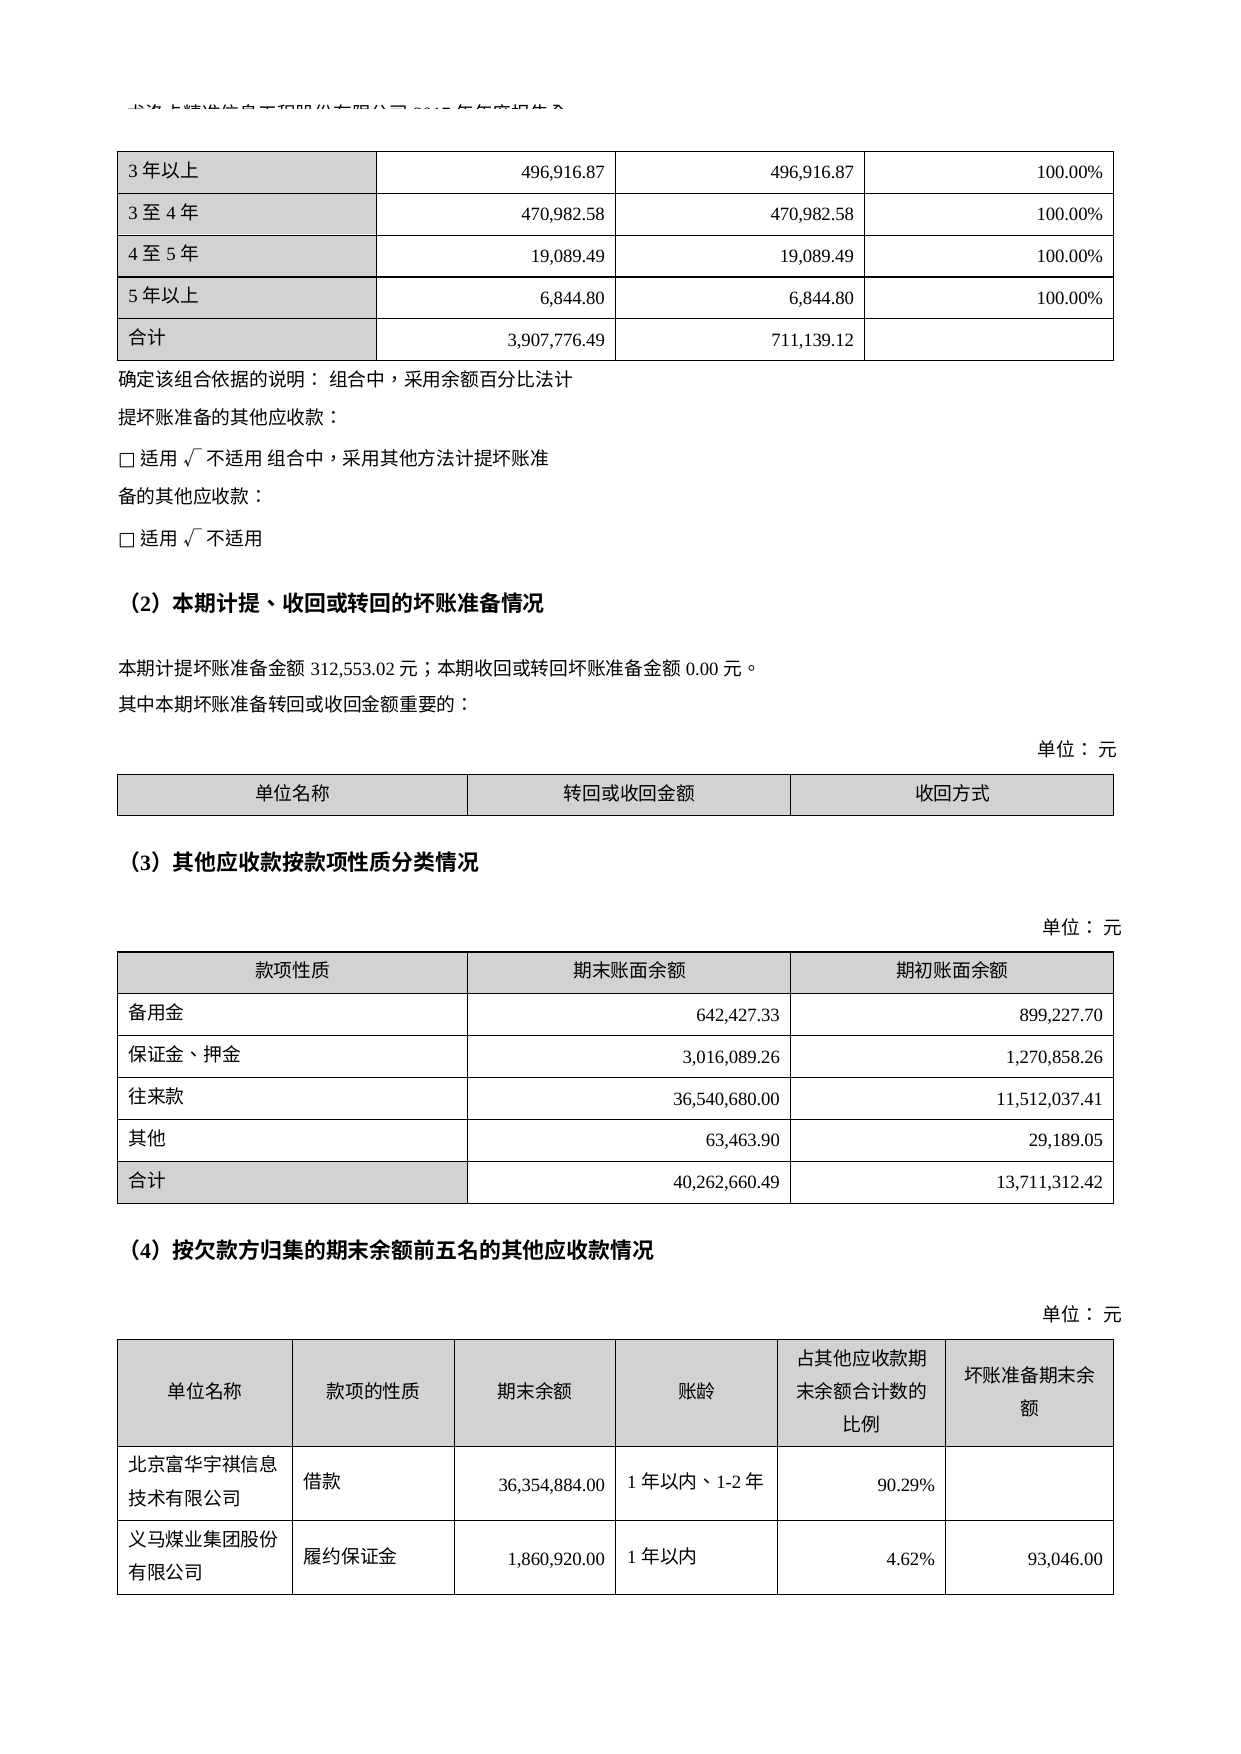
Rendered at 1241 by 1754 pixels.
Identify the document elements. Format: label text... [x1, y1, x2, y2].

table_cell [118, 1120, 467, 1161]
text 本期计提坏账准备金额 312,553.02 元；本期收回或转回坏账准备金额 0.00 元。 其中本期坏账准备转回或收回金额重要的： [118, 655, 761, 717]
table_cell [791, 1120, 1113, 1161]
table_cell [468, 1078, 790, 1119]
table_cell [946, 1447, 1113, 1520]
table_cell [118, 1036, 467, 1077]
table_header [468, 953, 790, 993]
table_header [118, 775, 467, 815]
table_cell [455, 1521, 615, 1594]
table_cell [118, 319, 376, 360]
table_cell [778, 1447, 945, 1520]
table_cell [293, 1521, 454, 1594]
subtitle （2）本期计提、收回或转回的坏账准备情况 [118, 588, 1118, 618]
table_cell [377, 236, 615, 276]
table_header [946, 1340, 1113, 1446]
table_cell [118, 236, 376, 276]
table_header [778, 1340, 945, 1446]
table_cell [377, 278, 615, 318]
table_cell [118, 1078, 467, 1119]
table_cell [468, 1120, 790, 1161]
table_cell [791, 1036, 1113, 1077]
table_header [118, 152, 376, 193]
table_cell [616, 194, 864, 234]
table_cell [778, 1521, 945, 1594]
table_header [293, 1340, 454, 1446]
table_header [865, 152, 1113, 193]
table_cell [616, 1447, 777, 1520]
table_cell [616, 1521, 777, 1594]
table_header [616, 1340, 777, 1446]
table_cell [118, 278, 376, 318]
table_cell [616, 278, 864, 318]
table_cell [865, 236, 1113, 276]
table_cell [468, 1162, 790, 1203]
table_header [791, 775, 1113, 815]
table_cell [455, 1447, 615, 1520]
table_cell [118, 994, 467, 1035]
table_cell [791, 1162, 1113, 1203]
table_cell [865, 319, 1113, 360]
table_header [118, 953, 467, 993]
text 单位： 元 [106, 914, 1122, 940]
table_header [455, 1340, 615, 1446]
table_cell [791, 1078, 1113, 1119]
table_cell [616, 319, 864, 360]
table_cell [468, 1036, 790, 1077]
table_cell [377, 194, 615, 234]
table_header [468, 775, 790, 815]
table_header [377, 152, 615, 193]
text □ 适用 √ 不适用 组合中，采用其他方法计提坏账准备的其他应收款： [118, 446, 551, 509]
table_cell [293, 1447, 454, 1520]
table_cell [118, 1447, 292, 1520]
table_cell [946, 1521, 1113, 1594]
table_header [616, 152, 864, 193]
subtitle （3）其他应收款按款项性质分类情况 [118, 847, 1118, 877]
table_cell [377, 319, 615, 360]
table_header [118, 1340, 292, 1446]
text □ 适用 √ 不适用 [118, 525, 1118, 550]
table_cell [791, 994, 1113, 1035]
subtitle （4）按欠款方归集的期末余额前五名的其他应收款情况 [118, 1235, 1118, 1264]
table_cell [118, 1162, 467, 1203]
text 单位： 元 [106, 1302, 1122, 1327]
text 确定该组合依据的说明： 组合中，采用余额百分比法计提坏账准备的其他应收款： [118, 366, 589, 430]
text 单位： 元 [1037, 736, 1134, 762]
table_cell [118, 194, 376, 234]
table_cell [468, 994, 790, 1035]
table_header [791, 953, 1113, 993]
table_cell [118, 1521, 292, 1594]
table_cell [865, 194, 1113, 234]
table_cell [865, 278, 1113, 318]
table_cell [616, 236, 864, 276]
